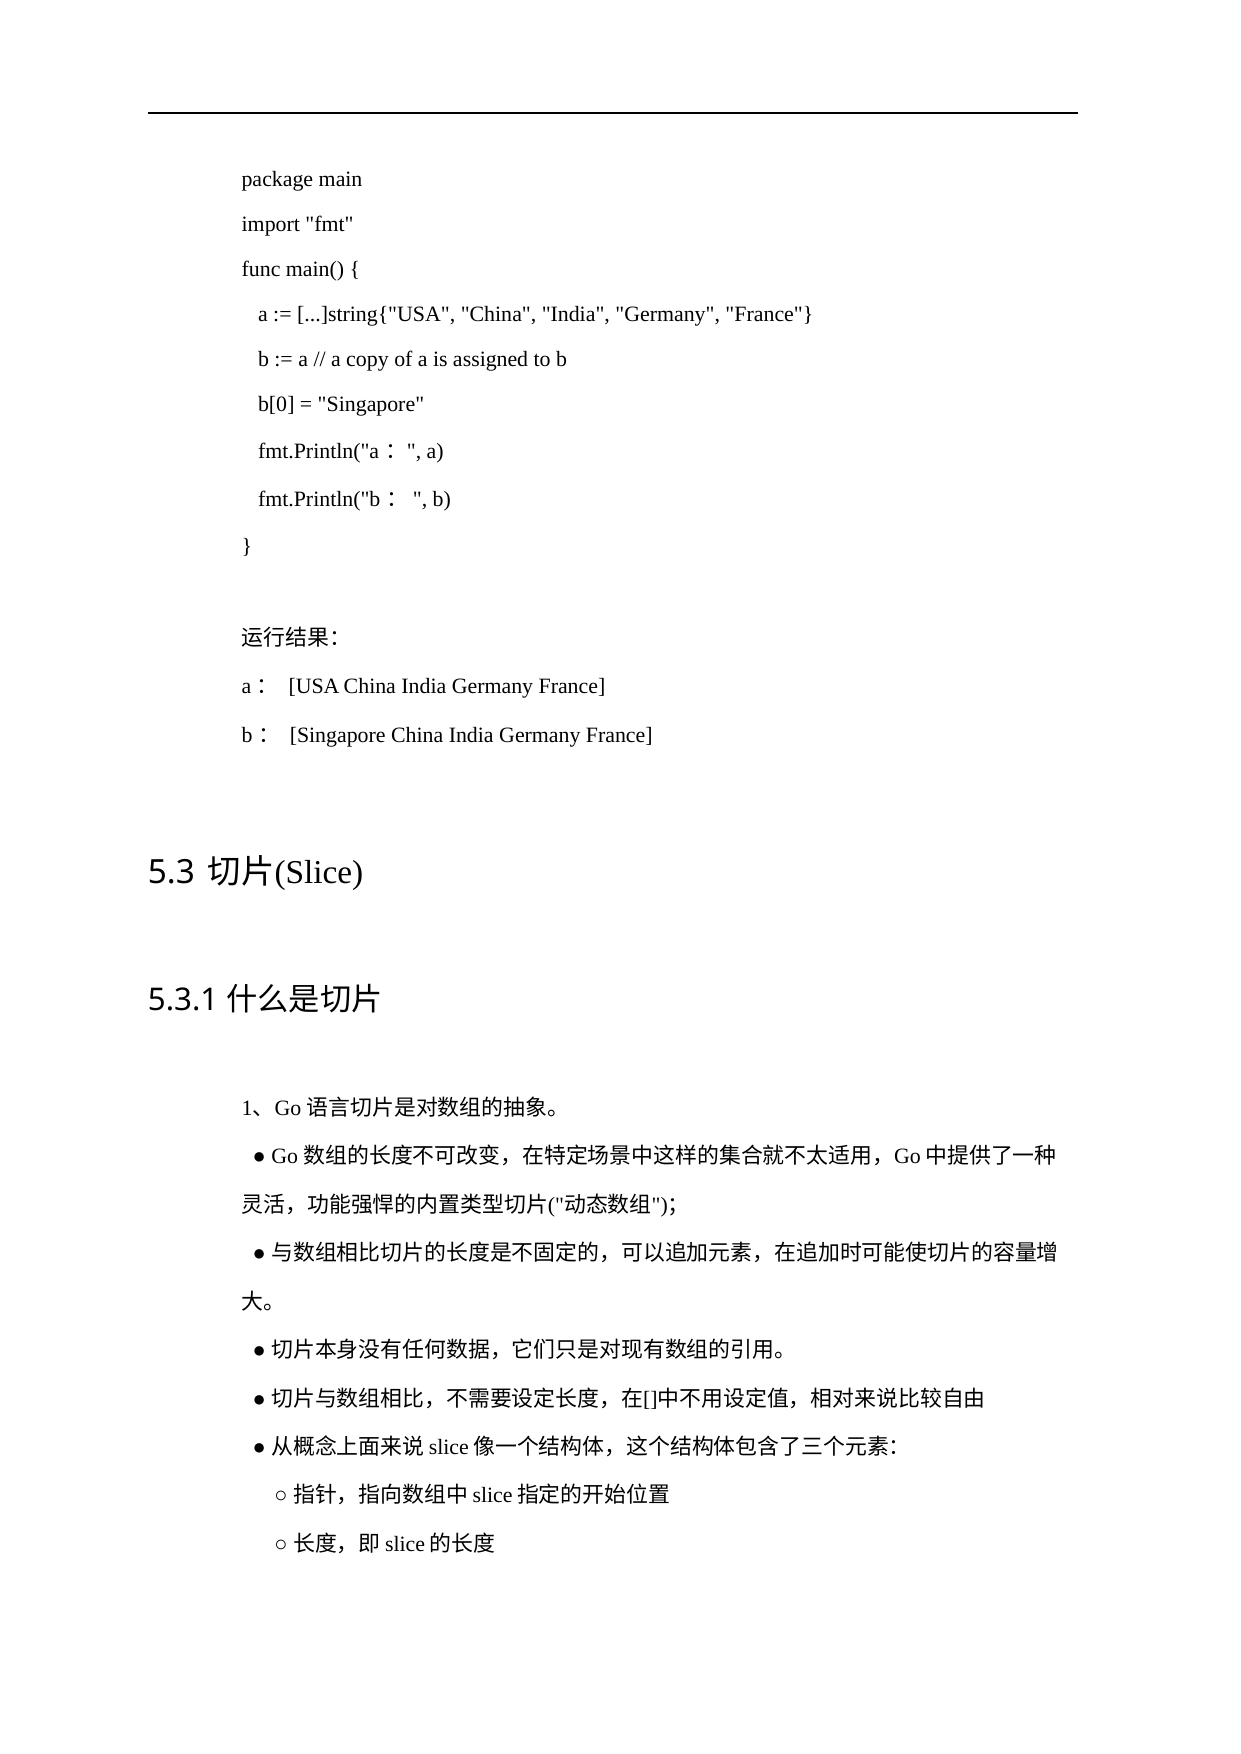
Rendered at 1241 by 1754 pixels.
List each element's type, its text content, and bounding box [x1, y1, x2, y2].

list b := a // a copy of a is assigned to b [241, 342, 1078, 375]
list fmt.Println("a ：", a) [241, 433, 1078, 465]
list ● 切片本身没有任何数据，它们只是对现有数组的引用。 [241, 1332, 1078, 1364]
list fmt.Println("b ： ", b) [241, 481, 1078, 513]
list ● Go 数组的长度不可改变，在特定场景中这样的集合就不太适用，Go中提供了一种灵活，功能强悍的内置类型切片("动态数组")； [241, 1138, 1078, 1219]
list } [241, 529, 1078, 562]
list 运行结果： [241, 619, 1078, 652]
list 1、Go 语言切片是对数组的抽象。 [241, 1089, 1078, 1122]
subtitle 什么是切片 [148, 964, 1078, 1029]
list package main [241, 162, 1078, 194]
list a := [...]string{"USA", "China", "India", "Germany", "France"} [241, 297, 1078, 330]
list ○ 指针，指向数组中slice指定的开始位置 [241, 1477, 1078, 1509]
list ● 切片与数组相比，不需要设定长度，在[]中不用设定值，相对来说比较自由 [241, 1380, 1078, 1413]
list a ： [USA China India Germany France] [241, 668, 1078, 700]
list ○ 长度，即slice的长度 [241, 1525, 1078, 1558]
list ● 从概念上面来说slice像一个结构体，这个结构体包含了三个元素： [241, 1428, 1078, 1461]
list b[0] = "Singapore" [241, 387, 1078, 420]
list b ： [Singapore China India Germany France] [241, 716, 1078, 749]
subtitle 切片(Slice) [148, 837, 1078, 902]
list ● 与数组相比切片的长度是不固定的，可以追加元素，在追加时可能使切片的容量增大。 [241, 1235, 1078, 1316]
list import "fmt" [241, 207, 1078, 239]
list func main() { [241, 252, 1078, 285]
